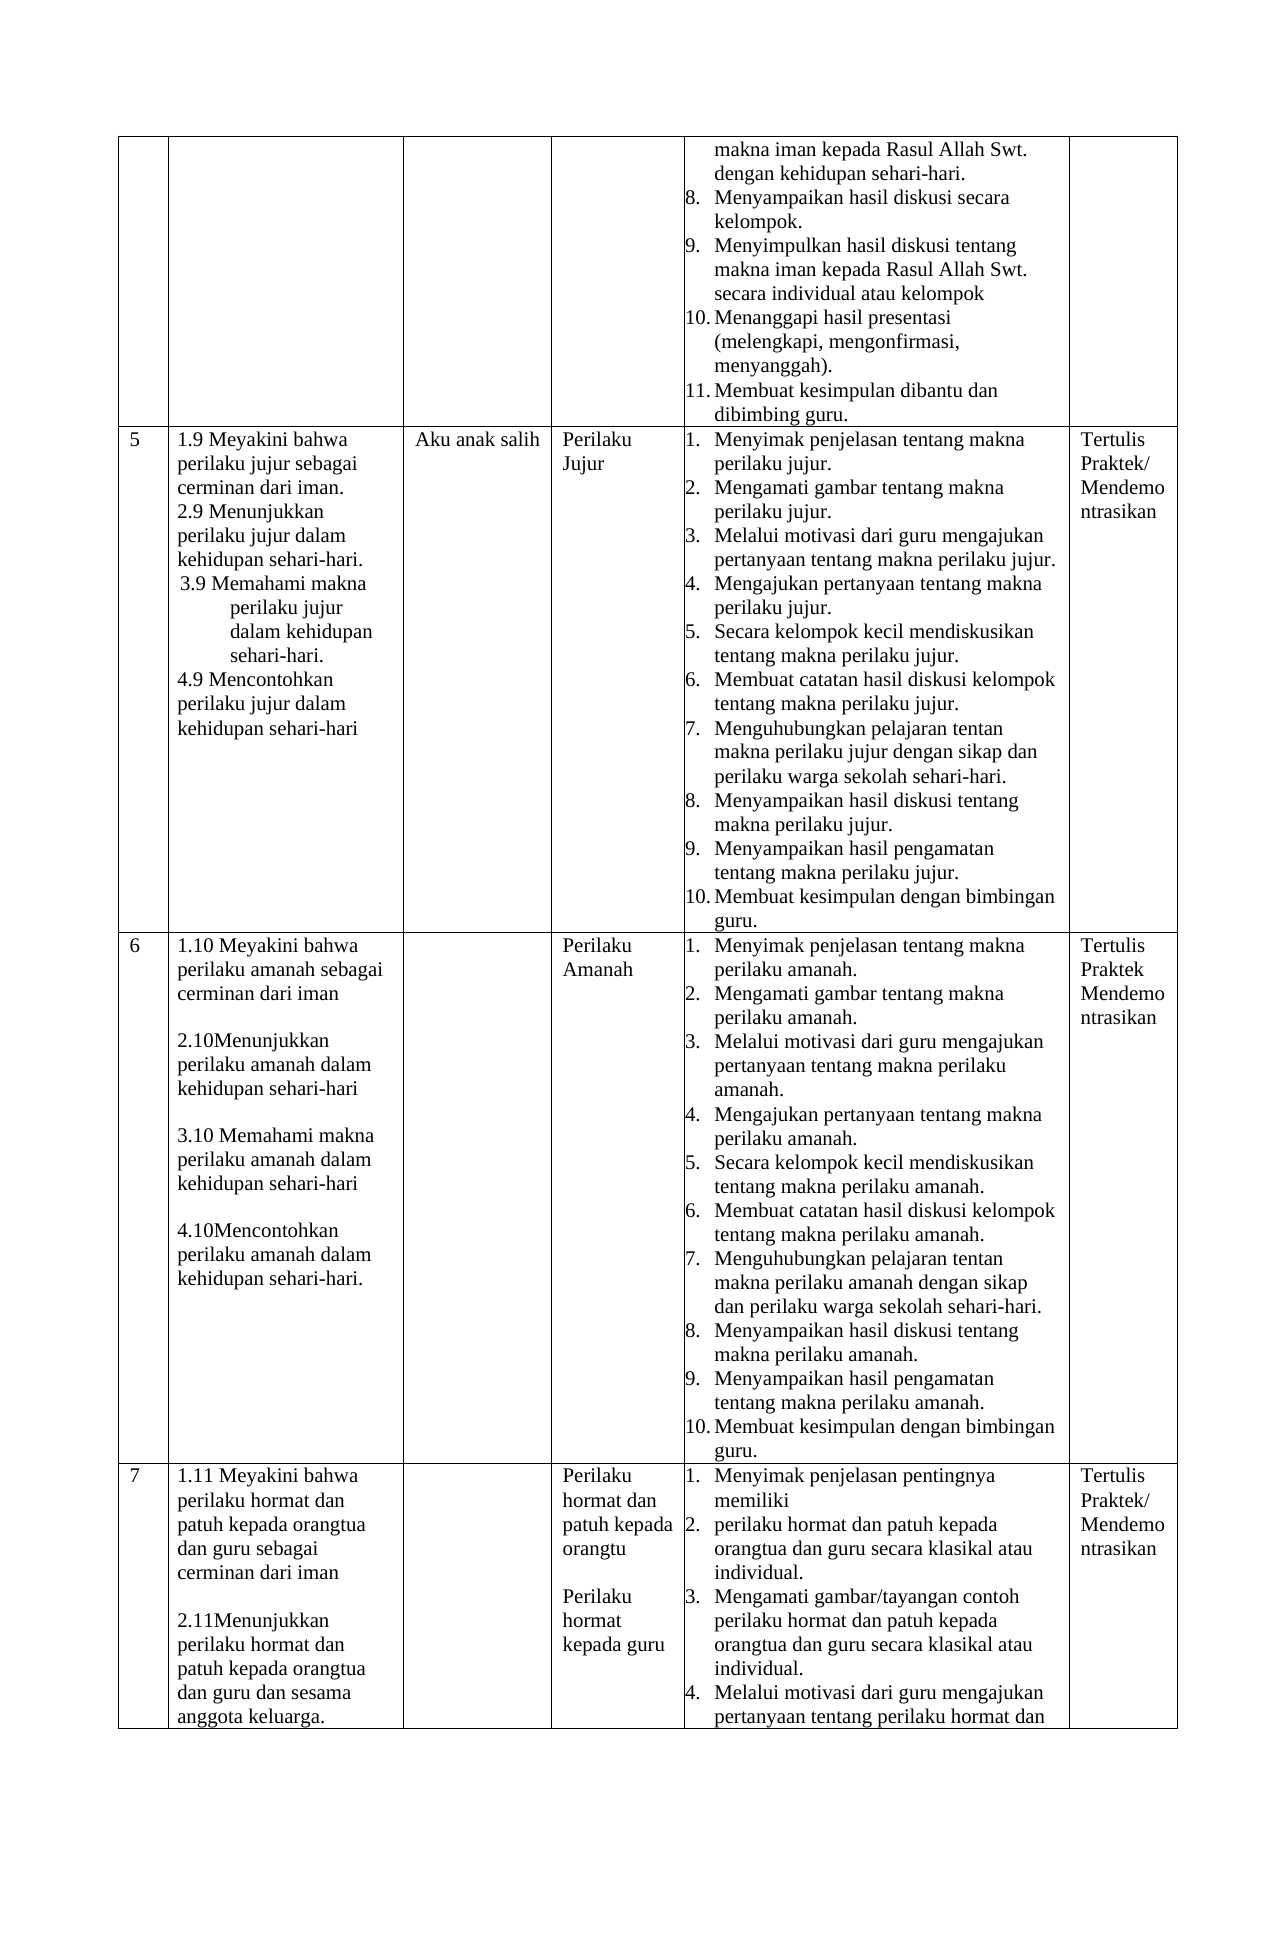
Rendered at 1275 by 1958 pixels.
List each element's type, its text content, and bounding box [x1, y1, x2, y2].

table_cell [404, 1464, 551, 1728]
table_cell Perilaku Jujur [552, 427, 684, 932]
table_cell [169, 137, 403, 426]
table_cell 1.10 Meyakini bahwa perilaku amanah sebagai cerminan dari iman 2.10Menunjukkan perilaku amanah dalam kehidupan sehari-hari 3.10 Memahami makna perilaku amanah dalam kehidupan sehari-hari 4.10Mencontohkan perilaku amanah dalam kehidupan sehari-hari. [169, 933, 403, 1462]
table_cell Menyimak penjelasan tentang makna perilaku jujur. Mengamati gambar tentang makna perilaku jujur. Melalui motivasi dari guru mengajukan pertanyaan tentang makna perilaku jujur. Mengajukan pertanyaan tentang makna perilaku jujur. Secara kelompok kecil mendiskusikan tentang makna perilaku jujur. Membuat catatan hasil diskusi kelompok tentang makna perilaku jujur. Menguhubungkan pelajaran tentan makna perilaku jujur dengan sikap dan perilaku warga sekolah sehari-hari. Menyampaikan hasil diskusi tentang makna perilaku jujur. Menyampaikan hasil pengamatan tentang makna perilaku jujur. Membuat kesimpulan dengan bimbingan guru. [685, 427, 1069, 932]
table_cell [552, 137, 684, 426]
table_cell [1070, 137, 1177, 426]
table_cell Tertulis Praktek/ Mendemontrasikan [1070, 427, 1177, 932]
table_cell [685, 1464, 1069, 1728]
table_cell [685, 137, 1069, 426]
table_cell Menyimak penjelasan tentang makna perilaku amanah. Mengamati gambar tentang makna perilaku amanah. Melalui motivasi dari guru mengajukan pertanyaan tentang makna perilaku amanah. Mengajukan pertanyaan tentang makna perilaku amanah. Secara kelompok kecil mendiskusikan tentang makna perilaku amanah. Membuat catatan hasil diskusi kelompok tentang makna perilaku amanah. Menguhubungkan pelajaran tentan makna perilaku amanah dengan sikap dan perilaku warga sekolah sehari-hari. Menyampaikan hasil diskusi tentang makna perilaku amanah. Menyampaikan hasil pengamatan tentang makna perilaku amanah. Membuat kesimpulan dengan bimbingan guru. [685, 933, 1069, 1462]
table_cell [404, 137, 551, 426]
table_cell Aku anak salih [404, 427, 551, 932]
table_cell 5 [119, 427, 168, 932]
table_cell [552, 1464, 684, 1728]
table_cell 4 [119, 137, 168, 426]
table_cell Tertulis Praktek Mendemontrasikan [1070, 933, 1177, 1462]
table_cell 7 [119, 1464, 168, 1728]
table_cell 6 [119, 933, 168, 1462]
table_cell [169, 1464, 403, 1728]
table_cell [404, 933, 551, 1462]
table_cell Perilaku Amanah [552, 933, 684, 1462]
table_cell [1070, 1464, 1177, 1728]
table_cell 1.9 Meyakini bahwa perilaku jujur sebagai cerminan dari iman. 2.9 Menunjukkan perilaku jujur dalam kehidupan sehari-hari. 3.9 Memahami makna perilaku jujur dalam kehidupan sehari-hari. 4.9 Mencontohkan perilaku jujur dalam kehidupan sehari-hari [169, 427, 403, 932]
